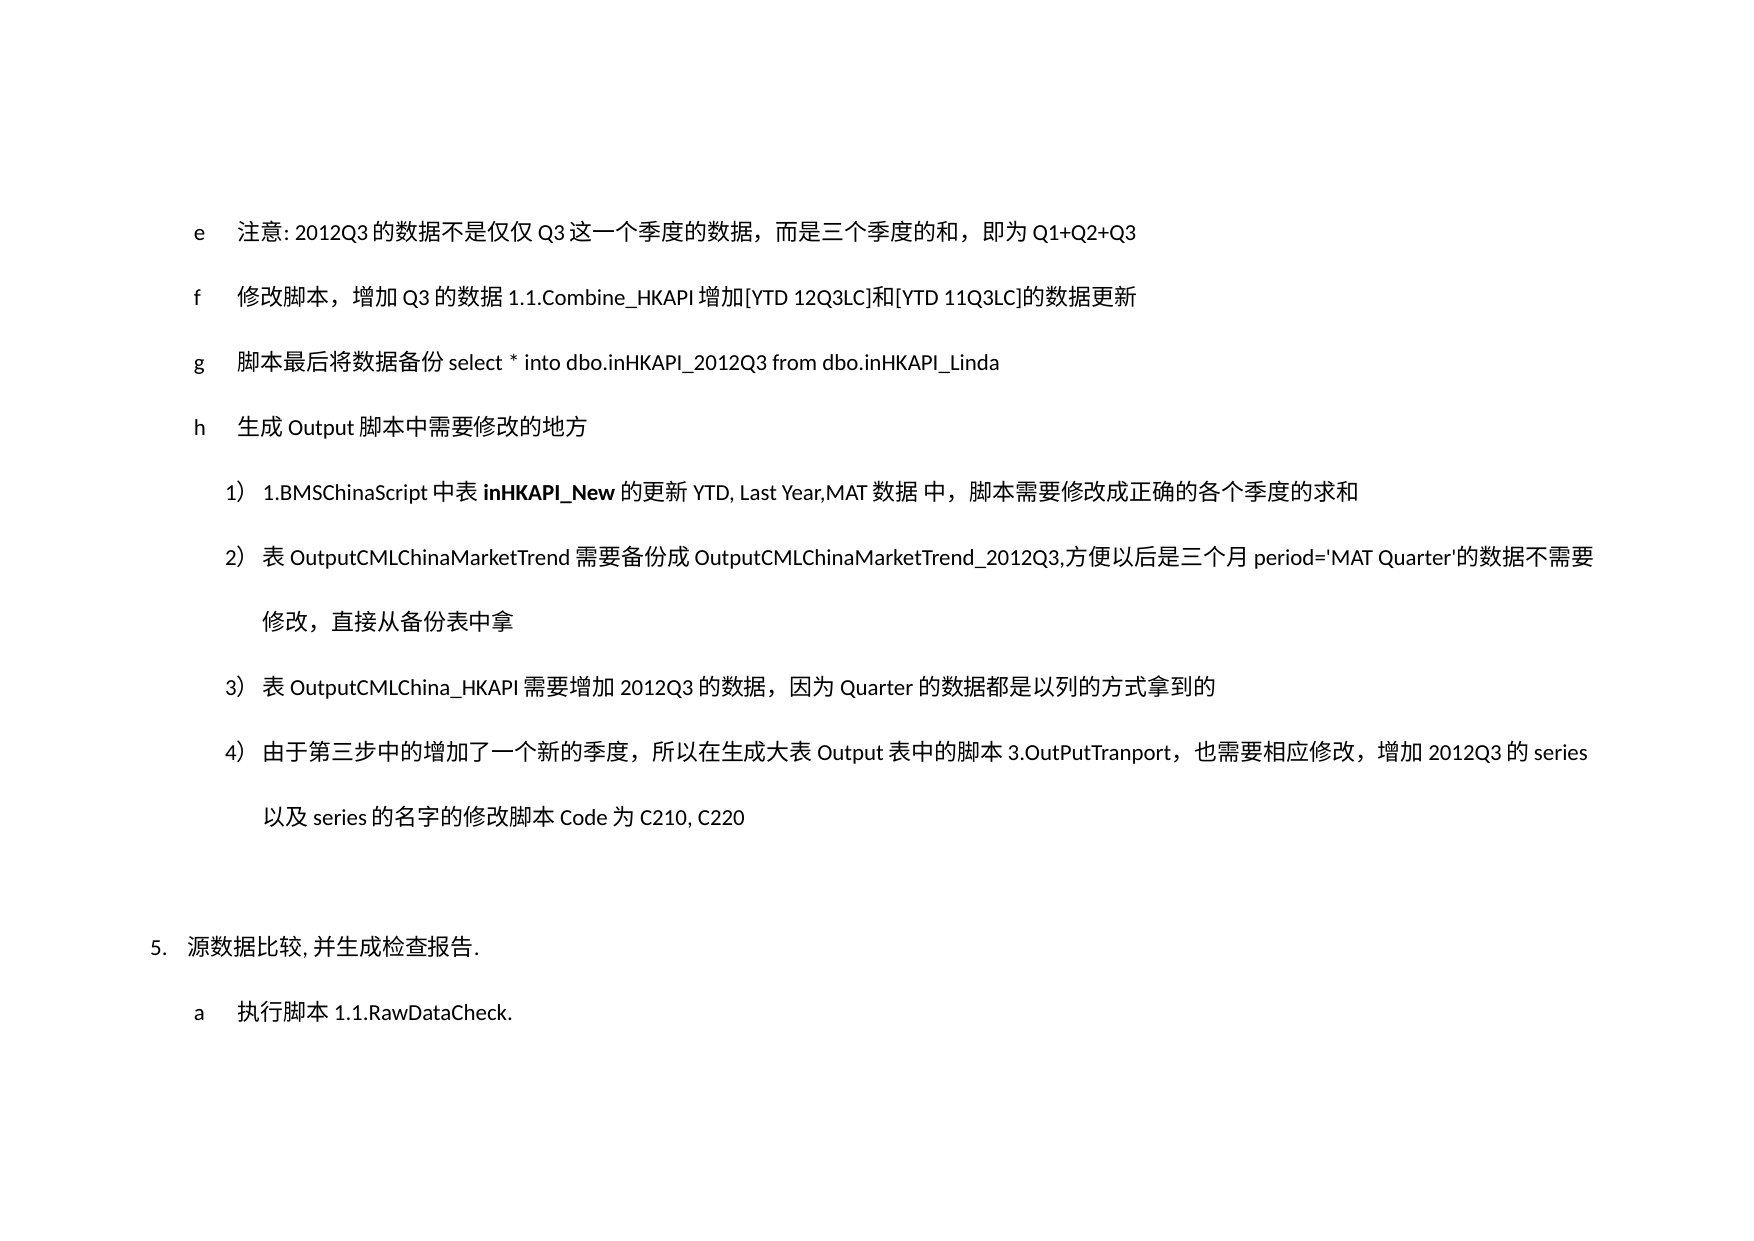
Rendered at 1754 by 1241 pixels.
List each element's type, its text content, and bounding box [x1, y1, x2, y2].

list 源数据比较, 并生成检查报告. [150, 913, 1604, 978]
list 执行脚本1.1.RawDataCheck. [194, 978, 1604, 1043]
list 生成Output脚本中需要修改的地方 [194, 393, 1604, 458]
list 由于第三步中的增加了一个新的季度，所以在生成大表Output表中的脚本3.OutPutTranport，也需要相应修改，增加2012Q3的series以及series的名字的修改脚本 Code为C210, C220 [225, 718, 1604, 848]
list 脚本最后将数据备份select * into dbo.inHKAPI_2012Q3 from dbo.inHKAPI_Linda [194, 328, 1604, 393]
list 注意: 2012Q3的数据不是仅仅Q3这一个季度的数据，而是三个季度的和，即为Q1+Q2+Q3 [194, 198, 1604, 263]
list 表OutputCMLChina_HKAPI需要增加2012Q3的数据，因为Quarter的数据都是以列的方式拿到的 [225, 653, 1604, 718]
list 修改脚本，增加Q3的数据1.1.Combine_HKAPI增加[YTD 12Q3LC]和[YTD 11Q3LC]的数据更新 [194, 263, 1604, 328]
list 表OutputCMLChinaMarketTrend需要备份成OutputCMLChinaMarketTrend_2012Q3,方便以后是三个月period='MAT Quarter'的数据不需要修改，直接从备份表中拿 [225, 523, 1604, 653]
list 1.BMSChinaScript中表inHKAPI_New的更新YTD, Last Year,MAT数据 中，脚本需要修改成正确的各个季度的求和 [225, 458, 1604, 523]
